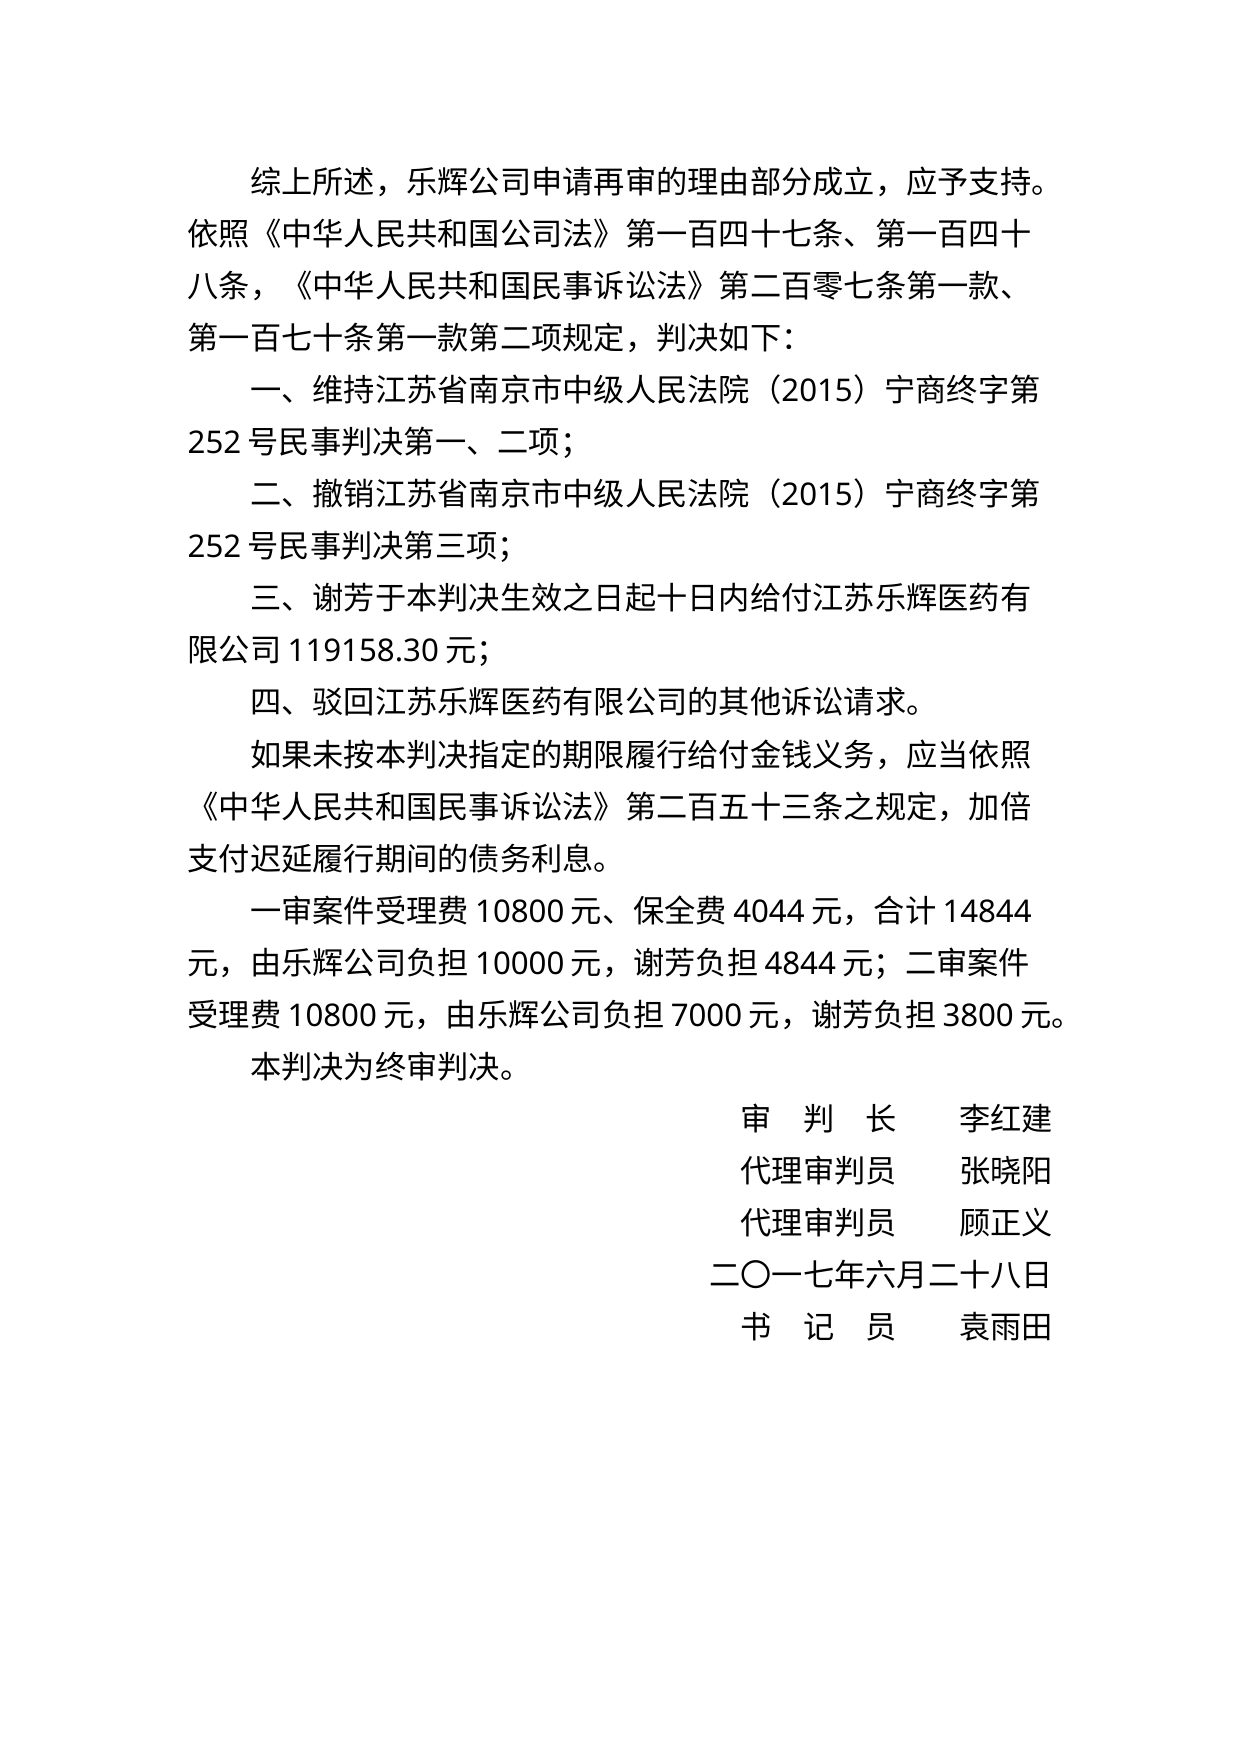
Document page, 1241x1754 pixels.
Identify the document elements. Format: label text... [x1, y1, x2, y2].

text 一、维持江苏省南京市中级人民法院（2015）宁商终字第252号民事判决第一、二项； [187, 358, 1053, 462]
text 二〇一七年六月二十八日 [187, 1244, 1053, 1296]
text 综上所述，乐辉公司申请再审的理由部分成立，应予支持。依照《中华人民共和国公司法》第一百四十七条、第一百四十八条，《中华人民共和国民事诉讼法》第二百零七条第一款、第一百七十条第一款第二项规定，判决如下： [187, 150, 1053, 358]
text 如果未按本判决指定的期限履行给付金钱义务，应当依照《中华人民共和国民事诉讼法》第二百五十三条之规定，加倍支付迟延履行期间的债务利息。 [187, 723, 1053, 879]
text 三、谢芳于本判决生效之日起十日内给付江苏乐辉医药有限公司119158.30元； [187, 567, 1053, 671]
text 代理审判员 顾正义 [187, 1192, 1053, 1244]
text 代理审判员 张晓阳 [187, 1139, 1053, 1192]
text 一审案件受理费10800元、保全费4044元，合计14844元，由乐辉公司负担10000元，谢芳负担4844元；二审案件受理费10800元，由乐辉公司负担7000元，谢芳负担3800元。 [187, 879, 1053, 1035]
text 本判决为终审判决。 [187, 1035, 1053, 1087]
text 审 判 长 李红建 [187, 1087, 1053, 1139]
text 二、撤销江苏省南京市中级人民法院（2015）宁商终字第252号民事判决第三项； [187, 462, 1053, 567]
text 书 记 员 袁雨田 [187, 1296, 1053, 1348]
text 四、驳回江苏乐辉医药有限公司的其他诉讼请求。 [187, 671, 1053, 723]
